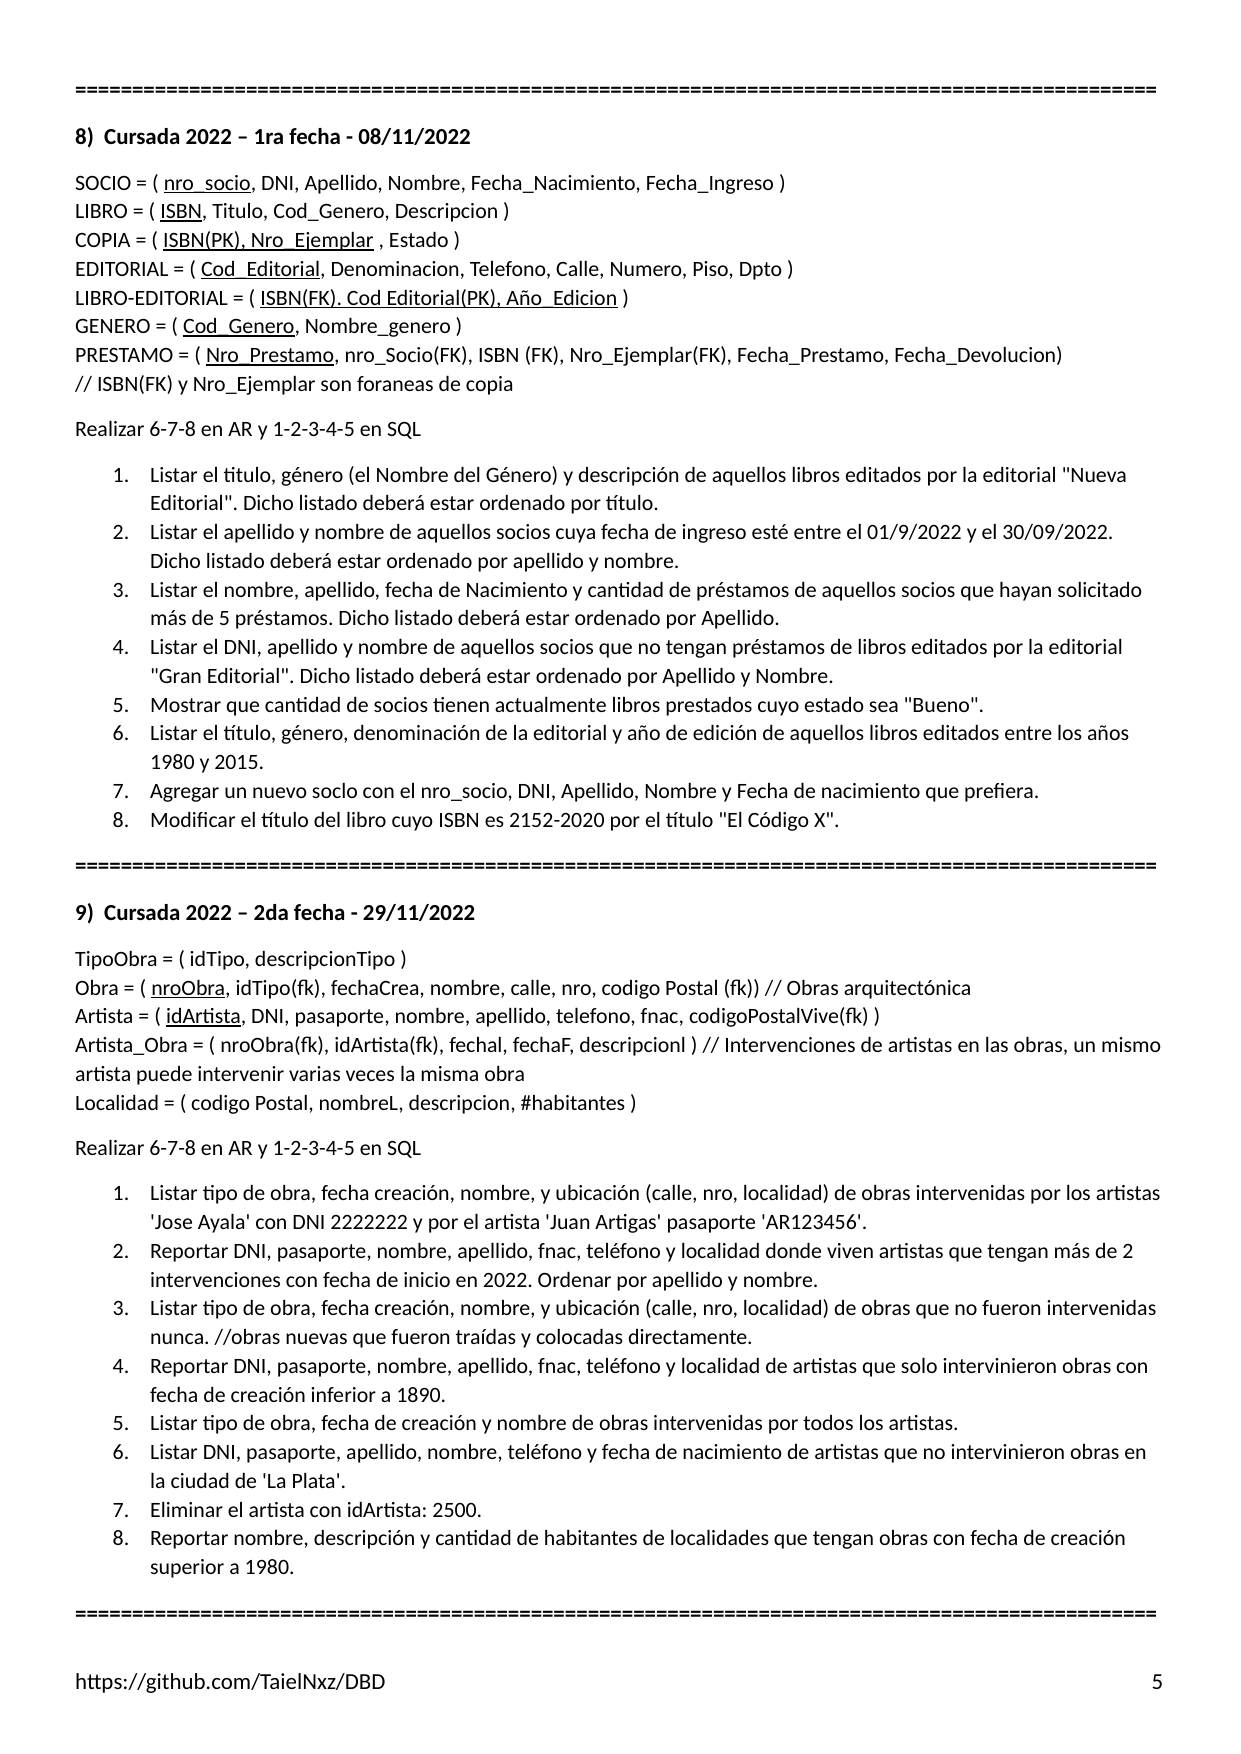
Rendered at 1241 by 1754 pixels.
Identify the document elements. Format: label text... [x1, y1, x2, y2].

list Listar el apellido y nombre de aquellos socios cuya fecha de ingreso esté entre el 01/9/2022 y el 30/09/2022. Dicho listado deberá estar ordenado por apellido y nombre. [112, 518, 1165, 574]
list Reportar DNI, pasaporte, nombre, apellido, fnac, teléfono y localidad donde viven artistas que tengan más de 2 intervenciones con fecha de inicio en 2022. Ordenar por apellido y nombre. [112, 1237, 1165, 1292]
text =============================================================================================== [75, 75, 1165, 103]
text Realizar 6-7-8 en AR y 1-2-3-4-5 en SQL [75, 415, 1165, 442]
list Agregar un nuevo soclo con el nro_socio, DNI, Apellido, Nombre y Fecha de nacimiento que prefiera. [112, 777, 1165, 804]
text TipoObra = ( idTipo, descripcionTipo ) Obra = ( nroObra, idTipo(fk), fechaCrea, nombre, calle, nro, codigo Postal (fk)) // Obras arquitectónica Artista = ( idArtista, DNI, pasaporte, nombre, apellido, telefono, fnac, codigoPostalVive(fk) ) Artista_Obra = ( nroObra(fk), idArtista(fk), fechal, fechaF, descripcionl ) // Intervenciones de artistas en las obras, un mismo artista puede intervenir varias veces la misma obra Localidad = ( codigo Postal, nombreL, descripcion, #habitantes ) [75, 945, 1165, 1115]
list Listar tipo de obra, fecha de creación y nombre de obras intervenidas por todos los artistas. [112, 1409, 1165, 1436]
list Listar el nombre, apellido, fecha de Nacimiento y cantidad de préstamos de aquellos socios que hayan solicitado más de 5 préstamos. Dicho listado deberá estar ordenado por Apellido. [112, 576, 1165, 631]
list Listar el titulo, género (el Nombre del Género) y descripción de aquellos libros editados por la editorial "Nueva Editorial". Dicho listado deberá estar ordenado por título. [112, 461, 1165, 516]
text 8) Cursada 2022 – 1ra fecha - 08/11/2022 [75, 122, 1165, 150]
list Reportar nombre, descripción y cantidad de habitantes de localidades que tengan obras con fecha de creación superior a 1980. [112, 1524, 1165, 1580]
text 9) Cursada 2022 – 2da fecha - 29/11/2022 [75, 898, 1165, 926]
text =============================================================================================== [75, 851, 1165, 879]
list Listar tipo de obra, fecha creación, nombre, y ubicación (calle, nro, localidad) de obras intervenidas por los artistas 'Jose Ayala' con DNI 2222222 y por el artista 'Juan Artigas' pasaporte 'AR123456'. [112, 1179, 1165, 1235]
text Realizar 6-7-8 en AR y 1-2-3-4-5 en SQL [75, 1134, 1165, 1161]
list Modificar el título del libro cuyo ISBN es 2152-2020 por el título "El Código X". [112, 806, 1165, 832]
list Listar el DNI, apellido y nombre de aquellos socios que no tengan préstamos de libros editados por la editorial "Gran Editorial". Dicho listado deberá estar ordenado por Apellido y Nombre. [112, 633, 1165, 689]
text SOCIO = ( nro_socio, DNI, Apellido, Nombre, Fecha_Nacimiento, Fecha_Ingreso ) LIBRO = ( ISBN, Titulo, Cod_Genero, Descripcion ) COPIA = ( ISBN(PK), Nro_Ejemplar , Estado ) EDITORIAL = ( Cod_Editorial, Denominacion, Telefono, Calle, Numero, Piso, Dpto ) LIBRO-EDITORIAL = ( ISBN(FK). Cod Editorial(PK), Año_Edicion ) GENERO = ( Cod_Genero, Nombre_genero ) PRESTAMO = ( Nro_Prestamo, nro_Socio(FK), ISBN (FK), Nro_Ejemplar(FK), Fecha_Prestamo, Fecha_Devolucion) // ISBN(FK) y Nro_Ejemplar son foraneas de copia [75, 169, 1165, 397]
text =============================================================================================== [75, 1599, 1165, 1627]
list Listar DNI, pasaporte, apellido, nombre, teléfono y fecha de nacimiento de artistas que no intervinieron obras en la ciudad de 'La Plata'. [112, 1438, 1165, 1494]
list Listar el título, género, denominación de la editorial y año de edición de aquellos libros editados entre los años 1980 y 2015. [112, 719, 1165, 775]
list Eliminar el artista con idArtista: 2500. [112, 1496, 1165, 1522]
list Reportar DNI, pasaporte, nombre, apellido, fnac, teléfono y localidad de artistas que solo intervinieron obras con fecha de creación inferior a 1890. [112, 1352, 1165, 1407]
list Listar tipo de obra, fecha creación, nombre, y ubicación (calle, nro, localidad) de obras que no fueron intervenidas nunca. //obras nuevas que fueron traídas y colocadas directamente. [112, 1294, 1165, 1350]
list Mostrar que cantidad de socios tienen actualmente libros prestados cuyo estado sea "Bueno". [112, 691, 1165, 717]
